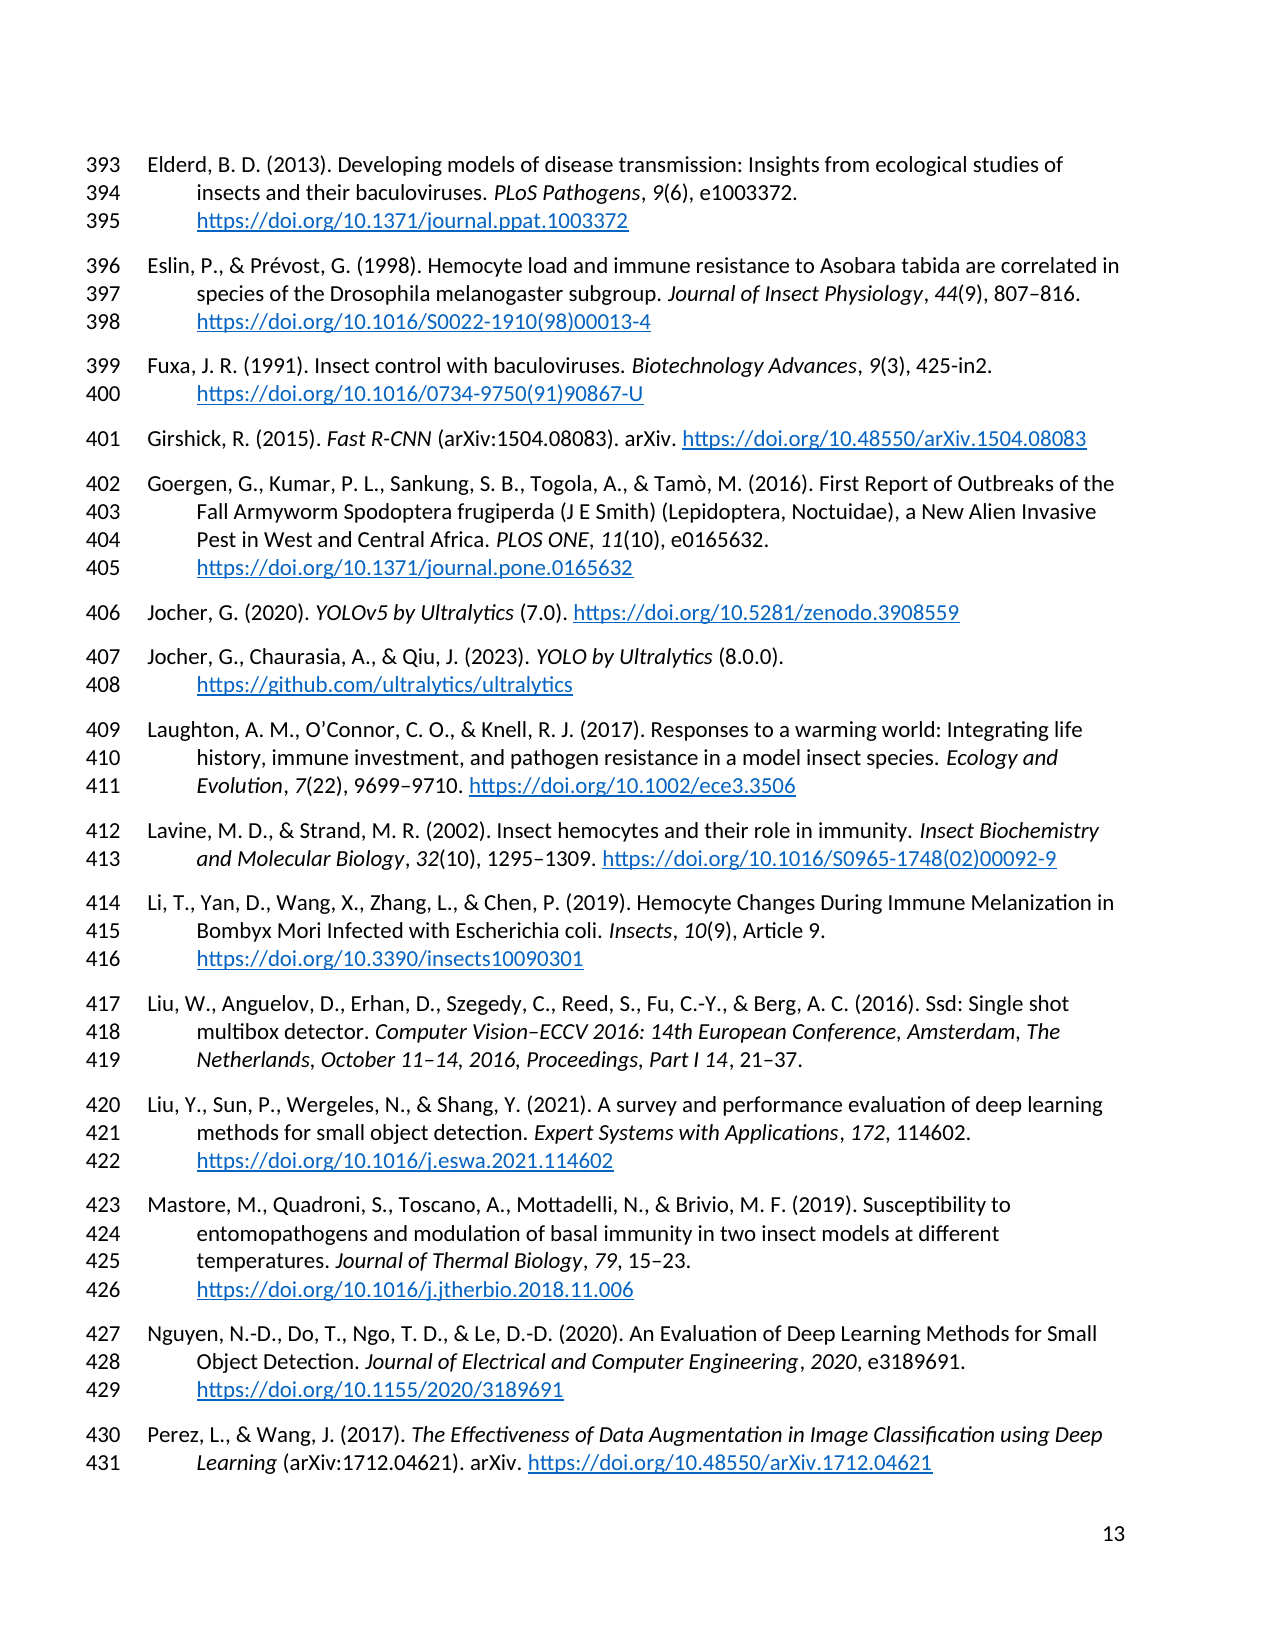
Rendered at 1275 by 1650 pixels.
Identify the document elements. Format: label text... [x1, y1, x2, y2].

text Fuxa, J. R. (1991). Insect control with baculoviruses. Biotechnology Advances, 9(3), 425-in2. https://doi.org/10.1016/0734-9750(91)90867-U [147, 351, 1125, 407]
text Mastore, M., Quadroni, S., Toscano, A., Mottadelli, N., & Brivio, M. F. (2019). Susceptibility to entomopathogens and modulation of basal immunity in two insect models at different temperatures. Journal of Thermal Biology, 79, 15–23. https://doi.org/10.1016/j.jtherbio.2018.11.006 [147, 1191, 1125, 1303]
text Lavine, M. D., & Strand, M. R. (2002). Insect hemocytes and their role in immunity. Insect Biochemistry and Molecular Biology, 32(10), 1295–1309. https://doi.org/10.1016/S0965-1748(02)00092-9 [147, 816, 1125, 872]
text Eslin, P., & Prévost, G. (1998). Hemocyte load and immune resistance to Asobara tabida are correlated in species of the Drosophila melanogaster subgroup. Journal of Insect Physiology, 44(9), 807–816. https://doi.org/10.1016/S0022-1910(98)00013-4 [147, 251, 1125, 335]
text Jocher, G., Chaurasia, A., & Qiu, J. (2023). YOLO by Ultralytics (8.0.0). https://github.com/ultralytics/ultralytics [147, 642, 1125, 698]
text Elderd, B. D. (2013). Developing models of disease transmission: Insights from ecological studies of insects and their baculoviruses. PLoS Pathogens, 9(6), e1003372. https://doi.org/10.1371/journal.ppat.1003372 [147, 150, 1125, 234]
text Jocher, G. (2020). YOLOv5 by Ultralytics (7.0). https://doi.org/10.5281/zenodo.3908559 [147, 598, 1125, 626]
text Nguyen, N.-D., Do, T., Ngo, T. D., & Le, D.-D. (2020). An Evaluation of Deep Learning Methods for Small Object Detection. Journal of Electrical and Computer Engineering, 2020, e3189691. https://doi.org/10.1155/2020/3189691 [147, 1319, 1125, 1403]
text Liu, Y., Sun, P., Wergeles, N., & Shang, Y. (2021). A survey and performance evaluation of deep learning methods for small object detection. Expert Systems with Applications, 172, 114602. https://doi.org/10.1016/j.eswa.2021.114602 [147, 1090, 1125, 1174]
text Girshick, R. (2015). Fast R-CNN (arXiv:1504.08083). arXiv. https://doi.org/10.48550/arXiv.1504.08083 [147, 424, 1125, 452]
text Liu, W., Anguelov, D., Erhan, D., Szegedy, C., Reed, S., Fu, C.-Y., & Berg, A. C. (2016). Ssd: Single shot multibox detector. Computer Vision–ECCV 2016: 14th European Conference, Amsterdam, The Netherlands, October 11–14, 2016, Proceedings, Part I 14, 21–37. [147, 989, 1125, 1073]
text Laughton, A. M., O’Connor, C. O., & Knell, R. J. (2017). Responses to a warming world: Integrating life history, immune investment, and pathogen resistance in a model insect species. Ecology and Evolution, 7(22), 9699–9710. https://doi.org/10.1002/ece3.3506 [147, 715, 1125, 799]
text Goergen, G., Kumar, P. L., Sankung, S. B., Togola, A., & Tamò, M. (2016). First Report of Outbreaks of the Fall Armyworm Spodoptera frugiperda (J E Smith) (Lepidoptera, Noctuidae), a New Alien Invasive Pest in West and Central Africa. PLOS ONE, 11(10), e0165632. https://doi.org/10.1371/journal.pone.0165632 [147, 469, 1125, 581]
text Perez, L., & Wang, J. (2017). The Effectiveness of Data Augmentation in Image Classification using Deep Learning (arXiv:1712.04621). arXiv. https://doi.org/10.48550/arXiv.1712.04621 [147, 1420, 1125, 1476]
text Li, T., Yan, D., Wang, X., Zhang, L., & Chen, P. (2019). Hemocyte Changes During Immune Melanization in Bombyx Mori Infected with Escherichia coli. Insects, 10(9), Article 9. https://doi.org/10.3390/insects10090301 [147, 888, 1125, 972]
